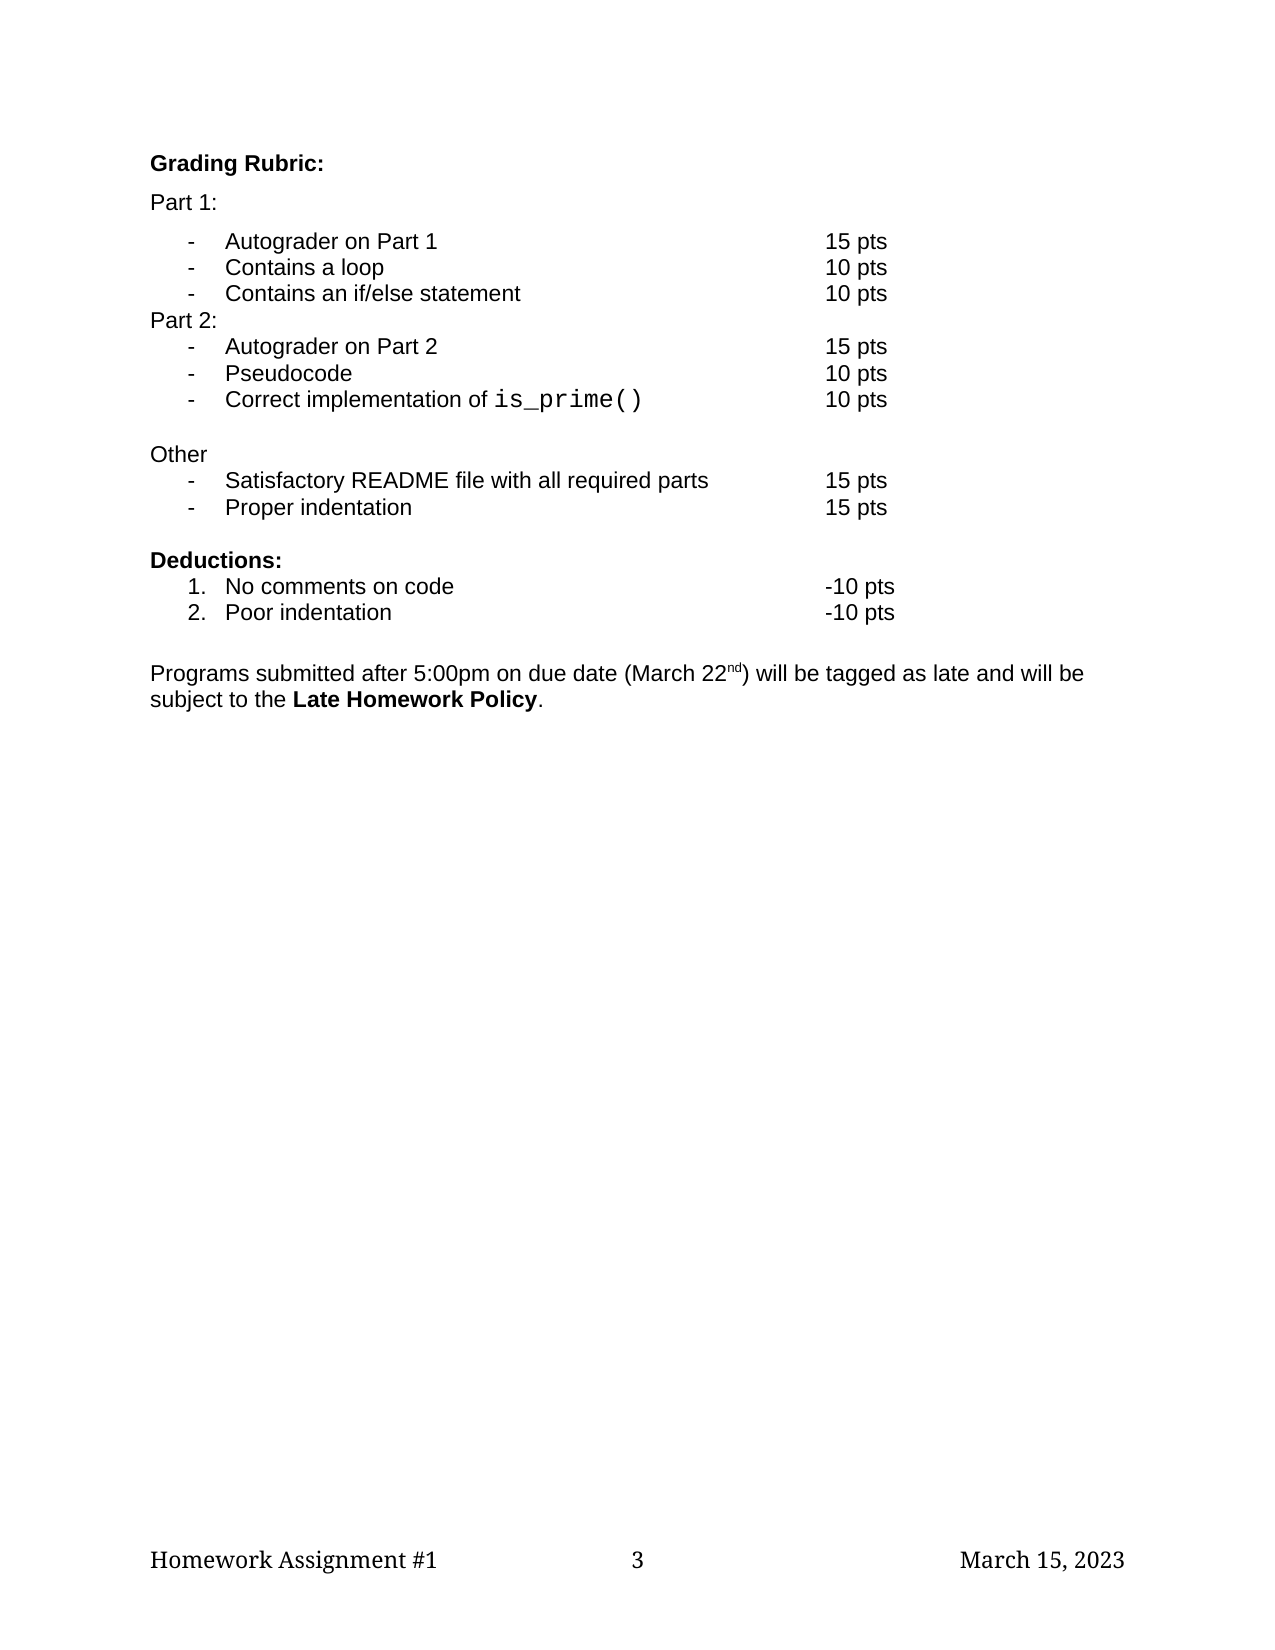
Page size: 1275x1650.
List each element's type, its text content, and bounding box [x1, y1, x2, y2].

text Other [150, 441, 1125, 467]
subtitle Grading Rubric: [150, 150, 1125, 176]
text Programs submitted after 5:00pm on due date (March 22nd) will be tagged as late and will be subject to the Late Homework Policy. [150, 660, 1125, 712]
list Autograder on Part 1 15 pts [187, 228, 1125, 254]
list Contains a loop 10 pts [187, 254, 1125, 280]
list Autograder on Part 2 15 pts [187, 333, 1125, 359]
list Satisfactory README file with all required parts 15 pts [187, 467, 1125, 494]
text Part 1: [150, 189, 1125, 215]
list Poor indentation -10 pts [187, 599, 1125, 626]
list Proper indentation 15 pts [187, 494, 1125, 520]
text Deductions: [150, 547, 1125, 573]
list No comments on code -10 pts [187, 573, 1125, 599]
text Part 2: [150, 307, 1125, 333]
list Contains an if/else statement 10 pts [187, 280, 1125, 307]
list Correct implementation of is_prime() 10 pts [187, 386, 1125, 415]
list Pseudocode 10 pts [187, 359, 1125, 386]
